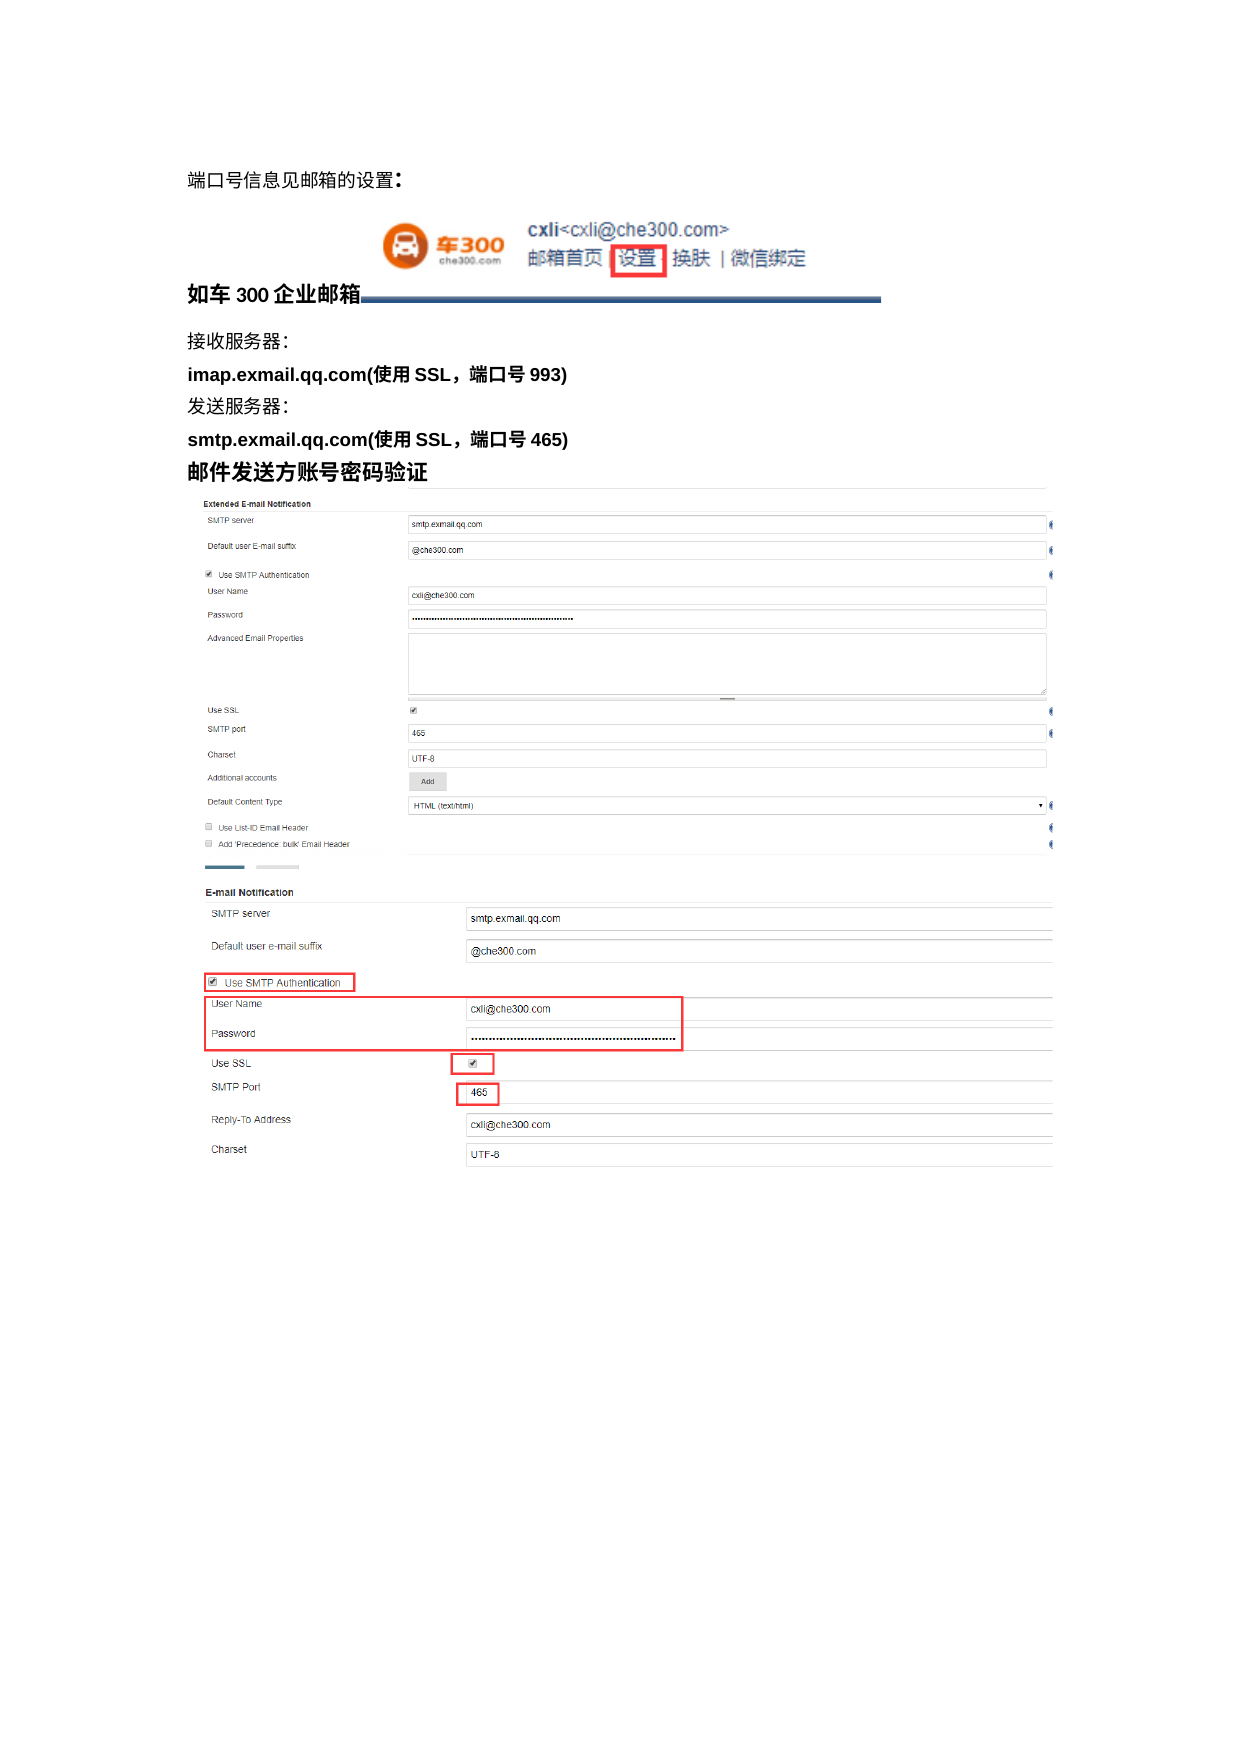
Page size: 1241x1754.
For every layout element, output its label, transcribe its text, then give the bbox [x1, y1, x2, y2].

text 端口号信息见邮箱的设置： [187, 162, 1053, 194]
picture [360, 194, 882, 303]
text smtp.exmail.qq.com(使用SSL，端口号465) [187, 422, 1053, 454]
picture [187, 487, 1053, 869]
text 发送服务器： [187, 389, 1053, 422]
picture [187, 877, 1053, 1172]
text imap.exmail.qq.com(使用SSL，端口号993) [187, 357, 1053, 389]
text 邮件发送方账号密码验证 [187, 454, 1053, 487]
text 接收服务器： [187, 324, 1053, 357]
